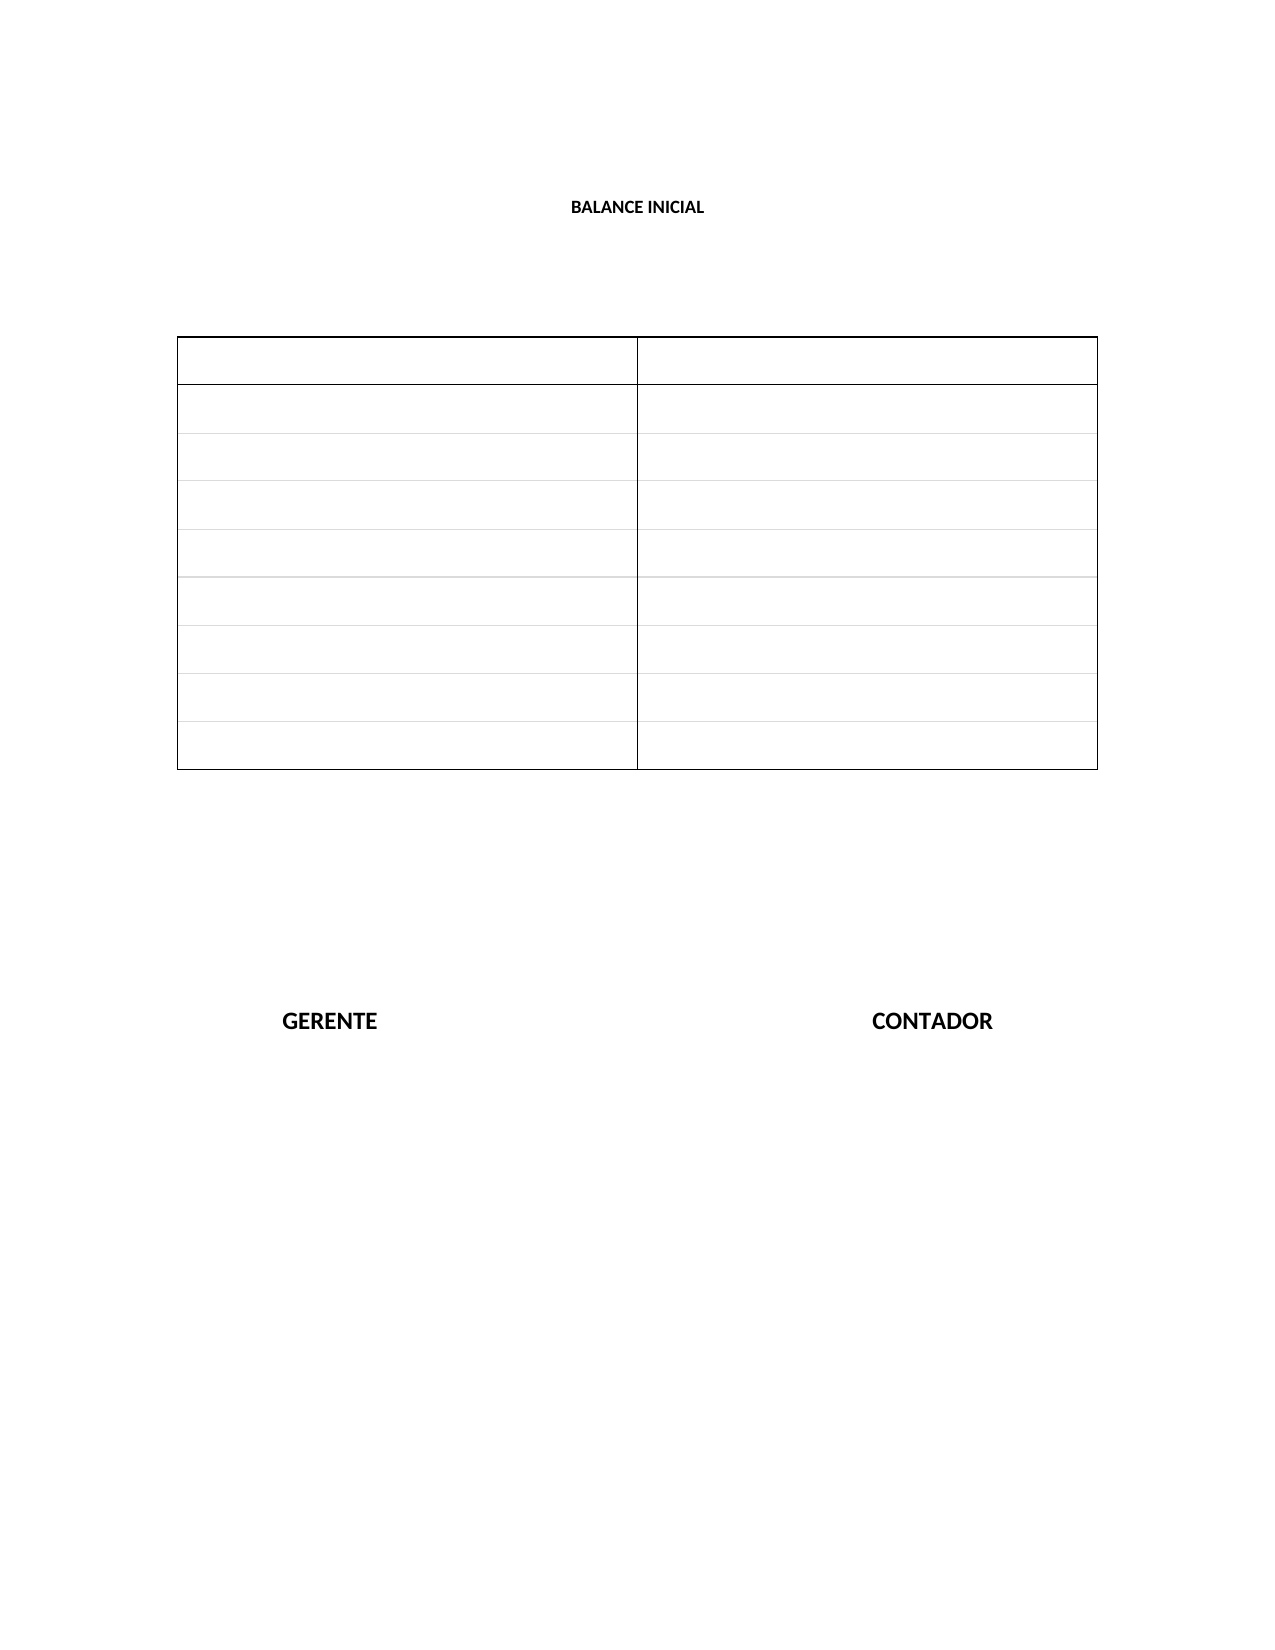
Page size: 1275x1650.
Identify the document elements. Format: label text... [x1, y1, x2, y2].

table_cell [178, 626, 637, 672]
table_cell [638, 481, 1097, 528]
text BALANCE INICIAL [177, 195, 1098, 218]
table_cell [178, 385, 637, 432]
table_cell [178, 674, 637, 721]
table_cell [638, 530, 1097, 576]
table_cell [638, 434, 1097, 480]
table_cell [638, 578, 1097, 624]
table_cell [638, 722, 1097, 768]
table_cell [178, 722, 637, 768]
table_cell [638, 626, 1097, 672]
table_cell [178, 530, 637, 576]
table_cell [178, 434, 637, 480]
table_cell [638, 674, 1097, 721]
table_cell [178, 481, 637, 528]
table_cell [638, 385, 1097, 432]
table_header [638, 338, 1097, 384]
table_cell [178, 578, 637, 624]
text GERENTE CONTADOR [177, 1006, 1098, 1036]
table_header [178, 338, 637, 384]
